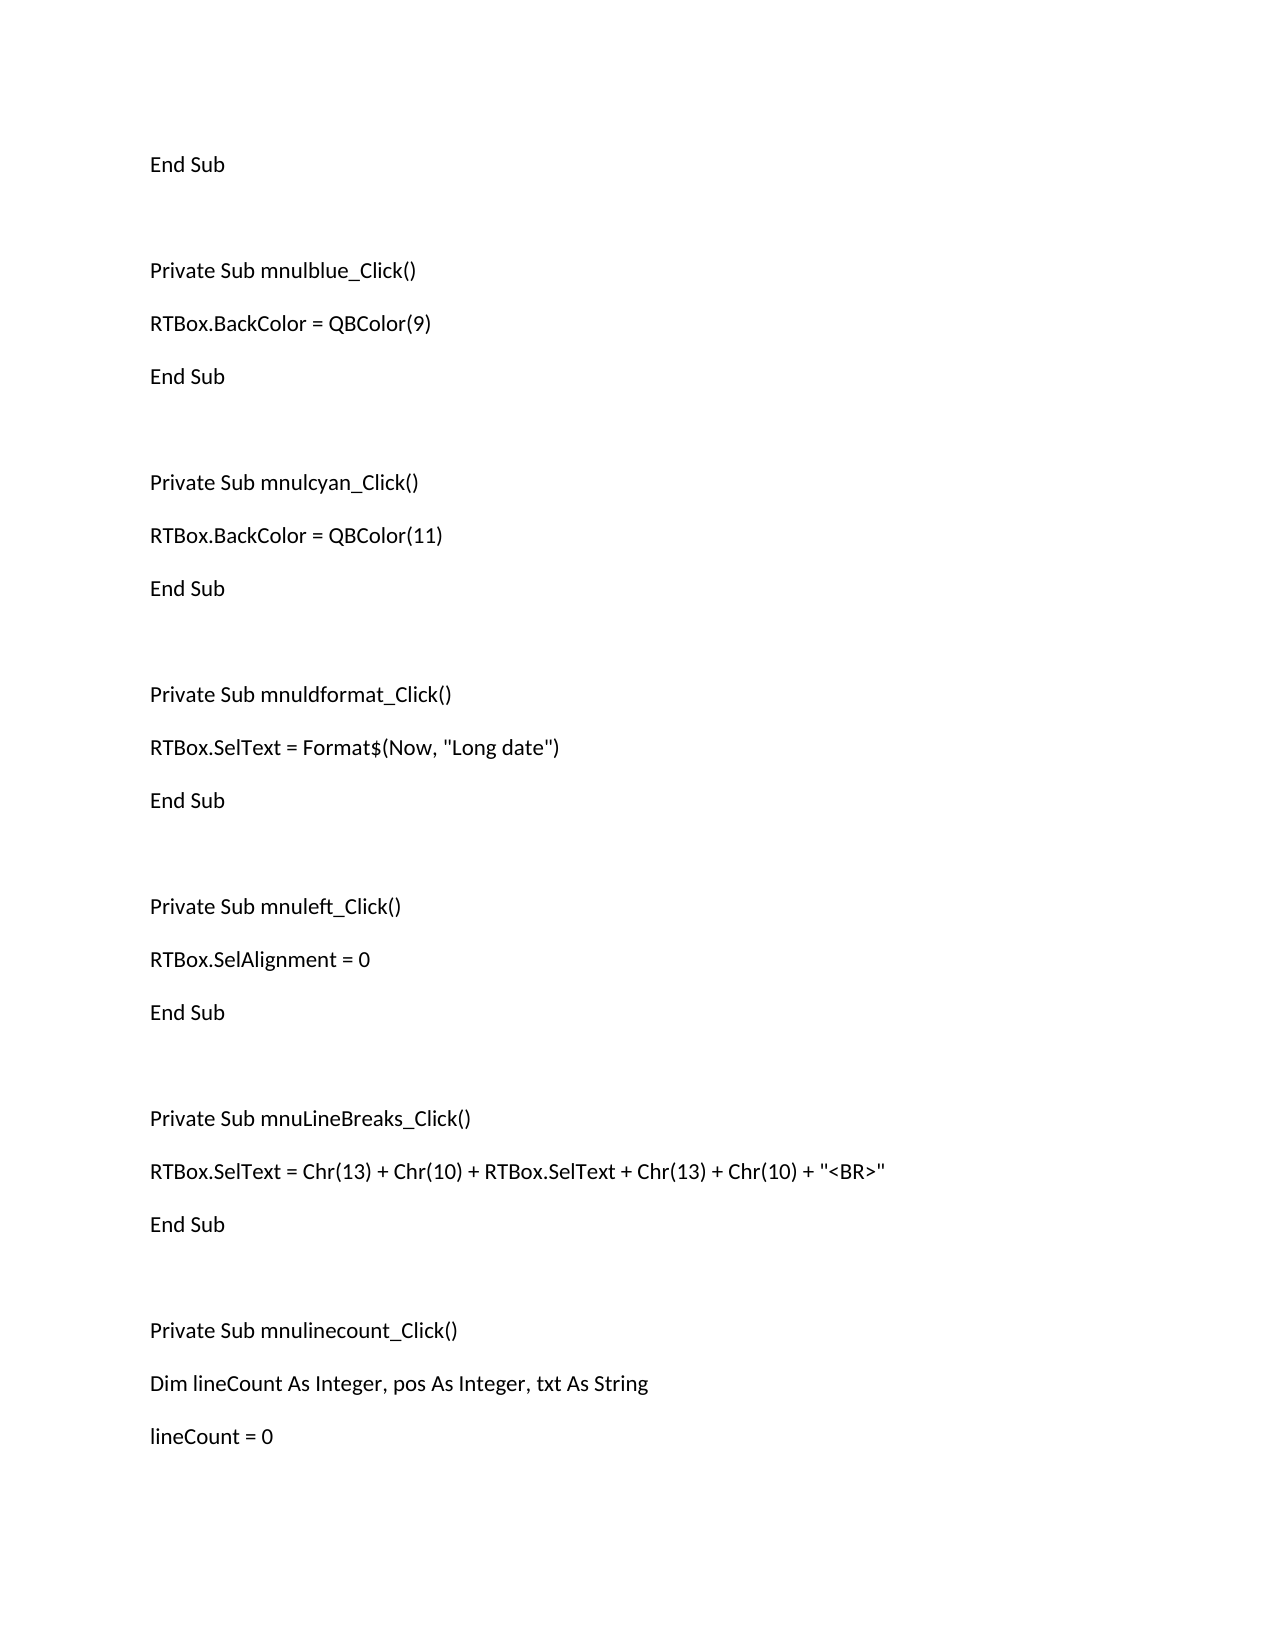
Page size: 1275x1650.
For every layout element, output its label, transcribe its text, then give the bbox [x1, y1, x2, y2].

text End Sub [150, 574, 1125, 602]
text End Sub [150, 150, 1125, 178]
text RTBox.SelText = Format$(Now, "Long date") [150, 733, 1125, 761]
text End Sub [150, 998, 1125, 1026]
text End Sub [150, 1210, 1125, 1238]
text RTBox.SelAlignment = 0 [150, 945, 1125, 973]
text Private Sub mnulinecount_Click() [150, 1316, 1125, 1344]
text Dim lineCount As Integer, pos As Integer, txt As String [150, 1369, 1125, 1397]
text Private Sub mnuldformat_Click() [150, 680, 1125, 708]
text lineCount = 0 [150, 1422, 1125, 1451]
text End Sub [150, 786, 1125, 814]
text Private Sub mnuleft_Click() [150, 892, 1125, 920]
text Private Sub mnuLineBreaks_Click() [150, 1104, 1125, 1132]
text RTBox.BackColor = QBColor(11) [150, 521, 1125, 549]
text Private Sub mnulblue_Click() [150, 256, 1125, 284]
text RTBox.SelText = Chr(13) + Chr(10) + RTBox.SelText + Chr(13) + Chr(10) + "<BR>" [150, 1157, 1125, 1185]
text Private Sub mnulcyan_Click() [150, 468, 1125, 496]
text End Sub [150, 362, 1125, 390]
text RTBox.BackColor = QBColor(9) [150, 309, 1125, 337]
